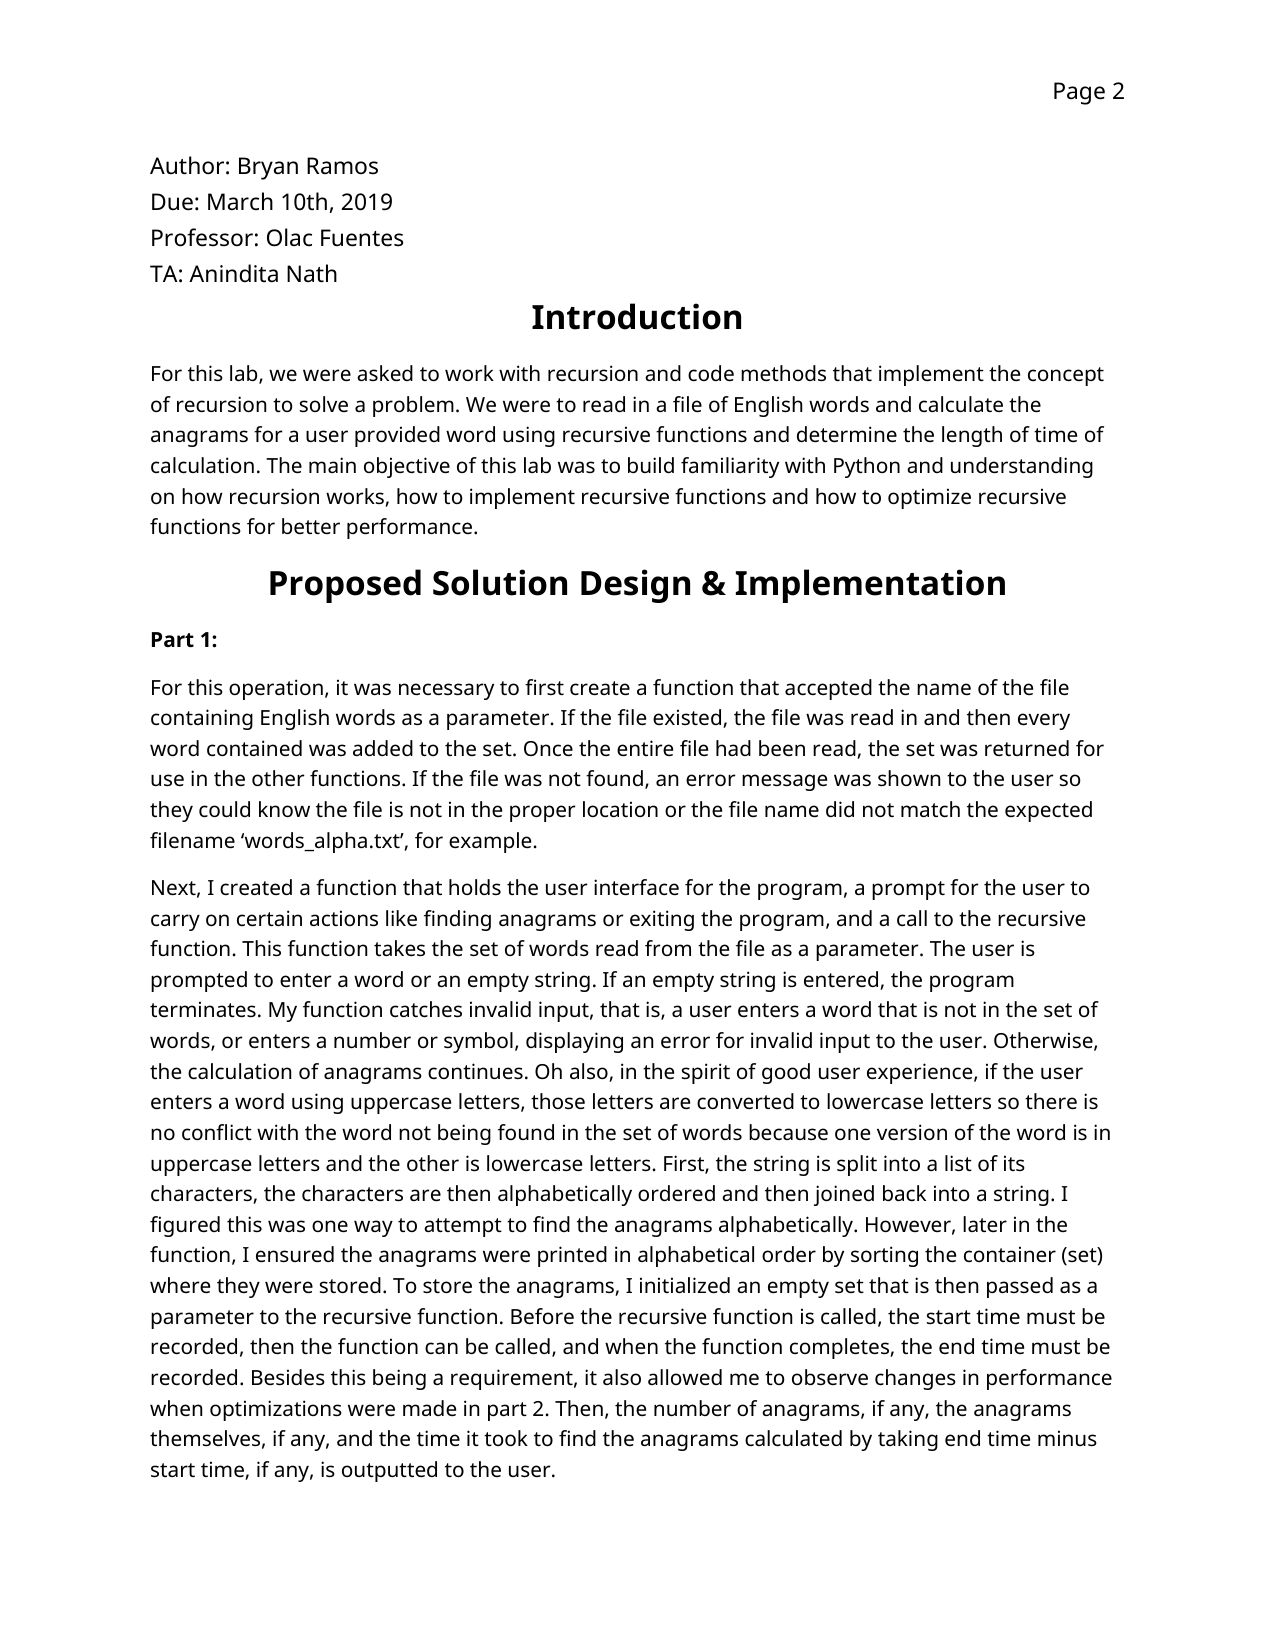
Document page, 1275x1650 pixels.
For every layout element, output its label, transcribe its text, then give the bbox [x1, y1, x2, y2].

text Professor: Olac Fuentes [150, 222, 1125, 253]
text Introduction [150, 294, 1125, 339]
text For this operation, it was necessary to first create a function that accepted the name of the file containing English words as a parameter. If the file existed, the file was read in and then every word contained was added to the set. Once the entire file had been read, the set was returned for use in the other functions. If the file was not found, an error message was shown to the user so they could know the file is not in the proper location or the file name did not match the expected filename ‘words_alpha.txt’, for example. [150, 673, 1125, 854]
text For this lab, we were asked to work with recursion and code methods that implement the concept of recursion to solve a problem. We were to read in a file of English words and calculate the anagrams for a user provided word using recursive functions and determine the length of time of calculation. The main objective of this lab was to build familiarity with Python and understanding on how recursion works, how to implement recursive functions and how to optimize recursive functions for better performance. [150, 359, 1125, 541]
text Due: March 10th, 2019 [150, 186, 1125, 217]
text TA: Anindita Nath [150, 258, 1125, 289]
text Next, I created a function that holds the user interface for the program, a prompt for the user to carry on certain actions like finding anagrams or exiting the program, and a call to the recursive function. This function takes the set of words read from the file as a parameter. The user is prompted to enter a word or an empty string. If an empty string is entered, the program terminates. My function catches invalid input, that is, a user enters a word that is not in the set of words, or enters a number or symbol, displaying an error for invalid input to the user. Otherwise, the calculation of anagrams continues. Oh also, in the spirit of good user experience, if the user enters a word using uppercase letters, those letters are converted to lowercase letters so there is no conflict with the word not being found in the set of words because one version of the word is in uppercase letters and the other is lowercase letters. First, the string is split into a list of its characters, the characters are then alphabetically ordered and then joined back into a string. I figured this was one way to attempt to find the anagrams alphabetically. However, later in the function, I ensured the anagrams were printed in alphabetical order by sorting the container (set) where they were stored. To store the anagrams, I initialized an empty set that is then passed as a parameter to the recursive function. Before the recursive function is called, the start time must be recorded, then the function can be called, and when the function completes, the end time must be recorded. Besides this being a requirement, it also allowed me to observe changes in performance when optimizations were made in part 2. Then, the number of anagrams, if any, the anagrams themselves, if any, and the time it took to find the anagrams calculated by taking end time minus start time, if any, is outputted to the user. [150, 873, 1125, 1483]
text Author: Bryan Ramos [150, 150, 1125, 181]
text Part 1: [150, 625, 1125, 654]
text Proposed Solution Design & Implementation [150, 560, 1125, 605]
